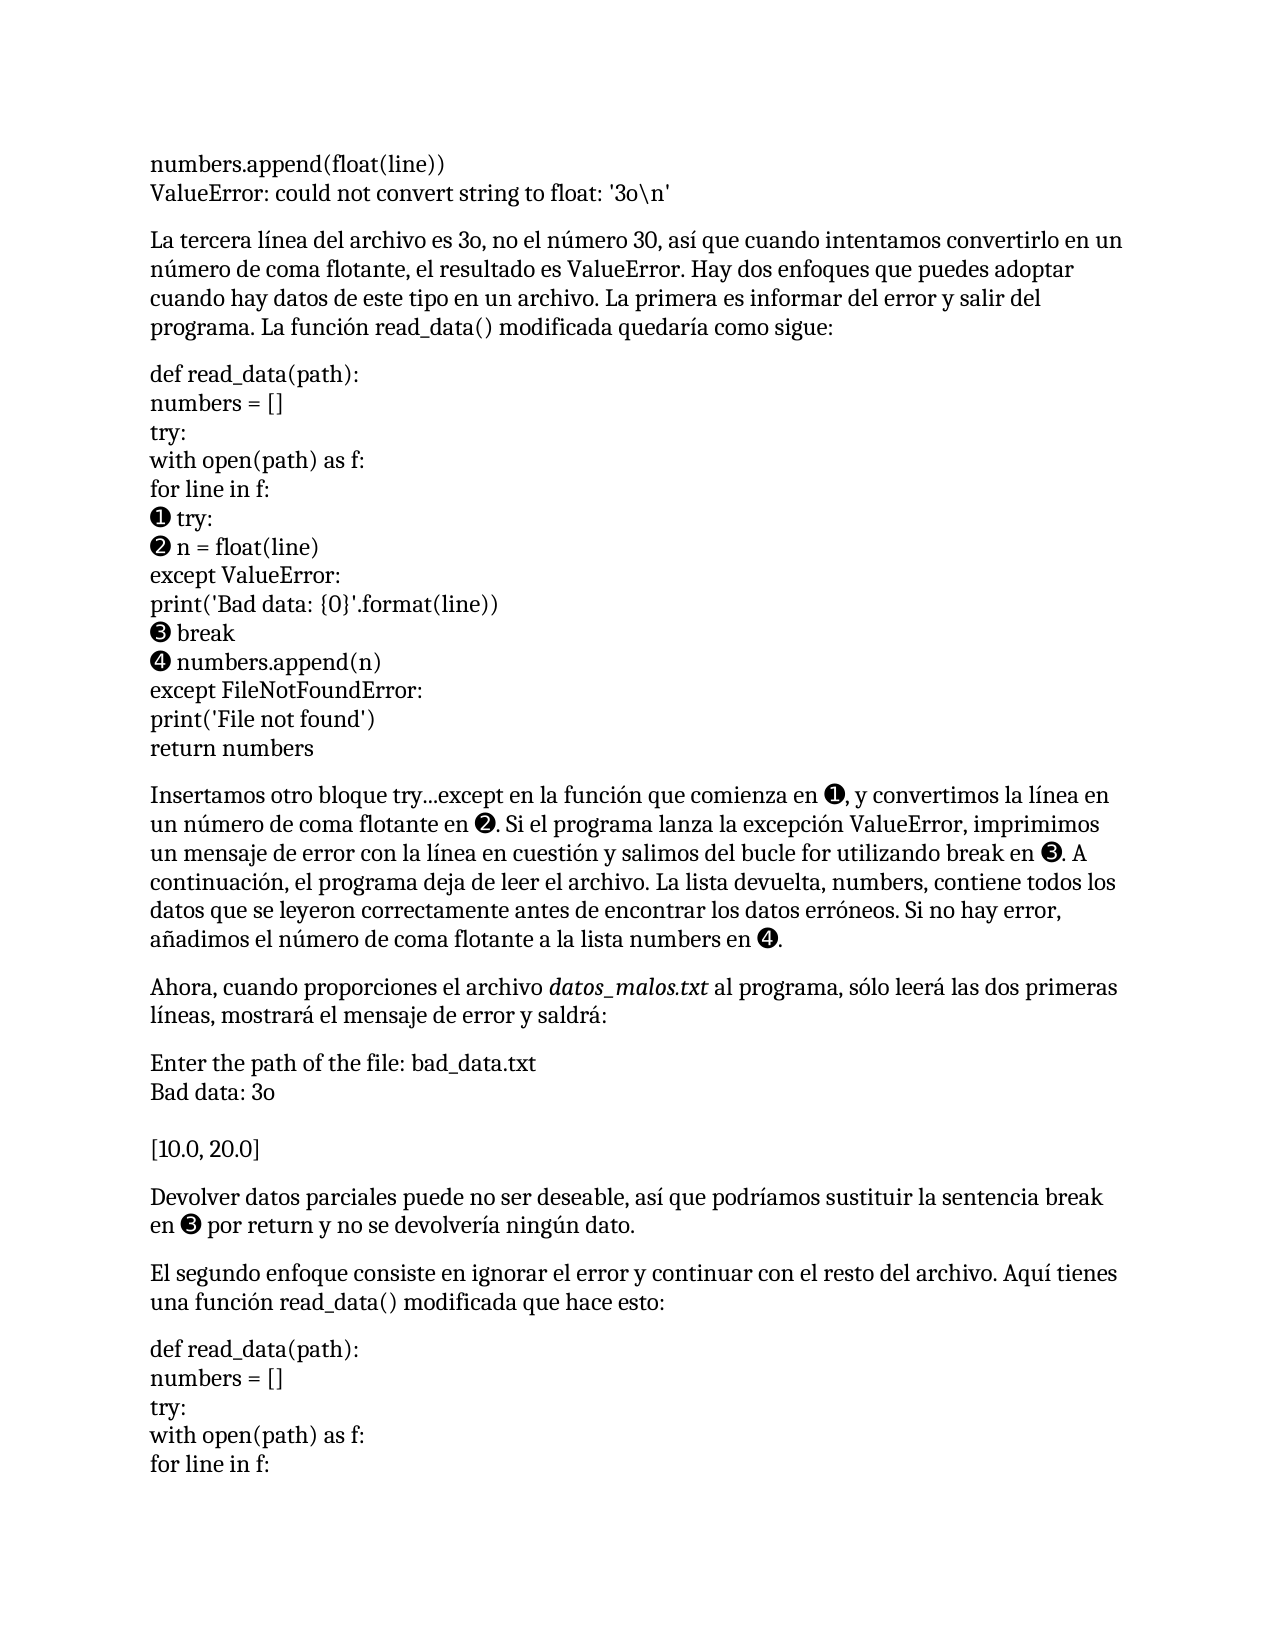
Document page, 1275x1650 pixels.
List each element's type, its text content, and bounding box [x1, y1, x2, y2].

text Ahora, cuando proporciones el archivo datos_malos.txt al programa, sólo leerá las dos primeras líneas, mostrará el mensaje de error y saldrá: [150, 972, 1125, 1030]
text Devolver datos parciales puede no ser deseable, así que podríamos sustituir la sentencia break en ➌ por return y no se devolvería ningún dato. [150, 1182, 1125, 1240]
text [150, 150, 1125, 207]
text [150, 1335, 1125, 1479]
text La tercera línea del archivo es 3o, no el número 30, así que cuando intentamos convertirlo en un número de coma flotante, el resultado es ValueError. Hay dos enfoques que puedes adoptar cuando hay datos de este tipo en un archivo. La primera es informar del error y salir del programa. La función read_data() modificada quedaría como sigue: [150, 226, 1125, 341]
text El segundo enfoque consiste en ignorar el error y continuar con el resto del archivo. Aquí tienes una función read_data() modificada que hace esto: [150, 1259, 1125, 1316]
text def read_data(path): numbers = [] try: with open(path) as f: for line in f: ➊ try: ➋ n = float(line) except ValueError: print('Bad data: {0}'.format(line)) ➌ break ➍ numbers.append(n) except FileNotFoundError: print('File not found') return numbers [150, 360, 1125, 762]
text Enter the path of the file: bad_data.txt Bad data: 3o [10.0, 20.0] [150, 1049, 1125, 1164]
text Insertamos otro bloque try...except en la función que comienza en ➊, y convertimos la línea en un número de coma flotante en ➋. Si el programa lanza la excepción ValueError, imprimimos un mensaje de error con la línea en cuestión y salimos del bucle for utilizando break en ➌. A continuación, el programa deja de leer el archivo. La lista devuelta, numbers, contiene todos los datos que se leyeron correctamente antes de encontrar los datos erróneos. Si no hay error, añadimos el número de coma flotante a la lista numbers en ➍. [150, 781, 1125, 954]
